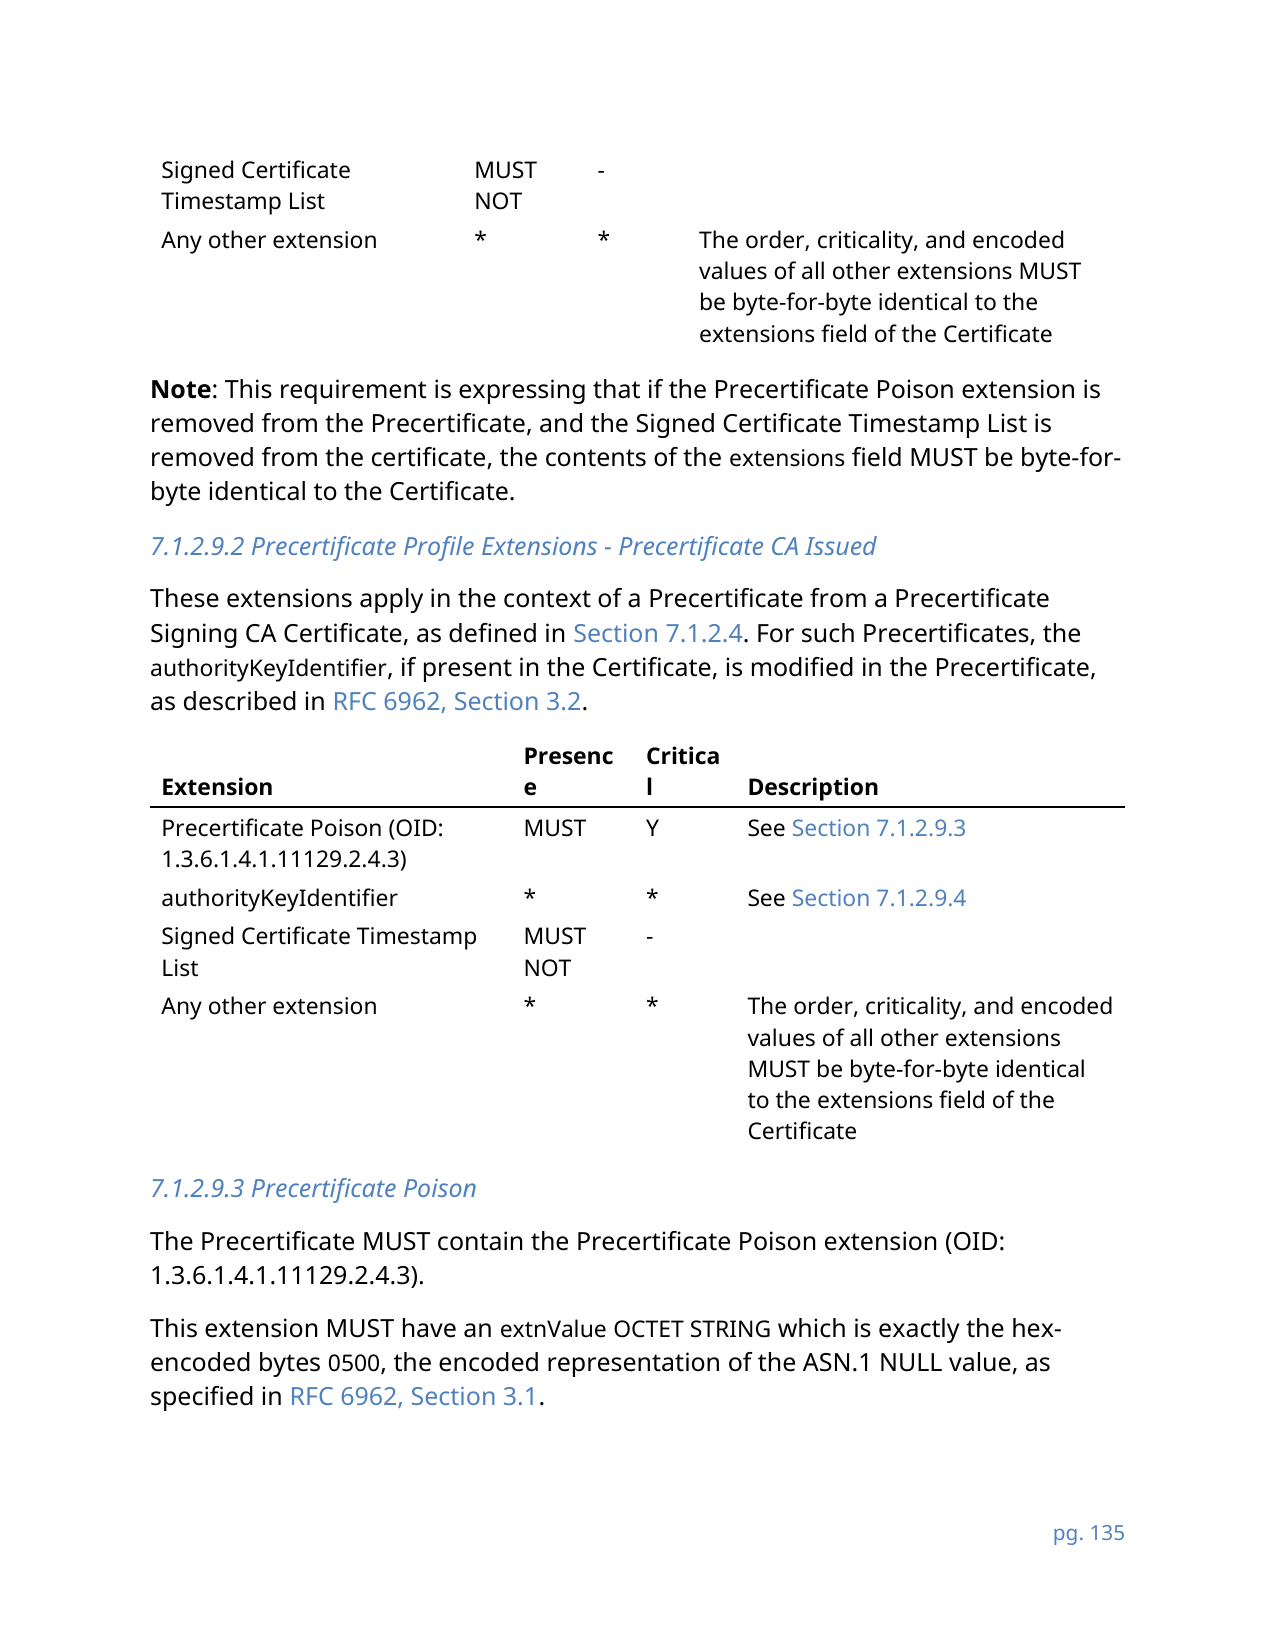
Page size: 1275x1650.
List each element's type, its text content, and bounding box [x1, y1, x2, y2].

text This extension MUST have an extnValue OCTET STRING which is exactly the hex-encoded bytes 0500, the encoded representation of the ASN.1 NULL value, as specified in RFC 6962, Section 3.1. [150, 1311, 1125, 1413]
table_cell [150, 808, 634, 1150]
subtitle 7.1.2.9.3 Precertificate Poison [150, 1171, 1125, 1205]
text Note: This requirement is expressing that if the Precertificate Poison extension is removed from the Precertificate, and the Signed Certificate Timestamp List is removed from the certificate, the contents of the extensions field MUST be byte-for-byte identical to the Certificate. [150, 371, 1125, 507]
text The Precertificate MUST contain the Precertificate Poison extension (OID: 1.3.6.1.4.1.11129.2.4.3). [150, 1224, 1125, 1292]
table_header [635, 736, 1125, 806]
subtitle 7.1.2.9.2 Precertificate Profile Extensions - Precertificate CA Issued [150, 528, 1125, 562]
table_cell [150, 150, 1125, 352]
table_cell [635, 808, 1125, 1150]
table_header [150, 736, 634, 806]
text These extensions apply in the context of a Precertificate from a Precertificate Signing CA Certificate, as defined in Section 7.1.2.4. For such Precertificates, the authorityKeyIdentifier, if present in the Certificate, is modified in the Precertificate, as described in RFC 6962, Section 3.2. [150, 581, 1125, 717]
